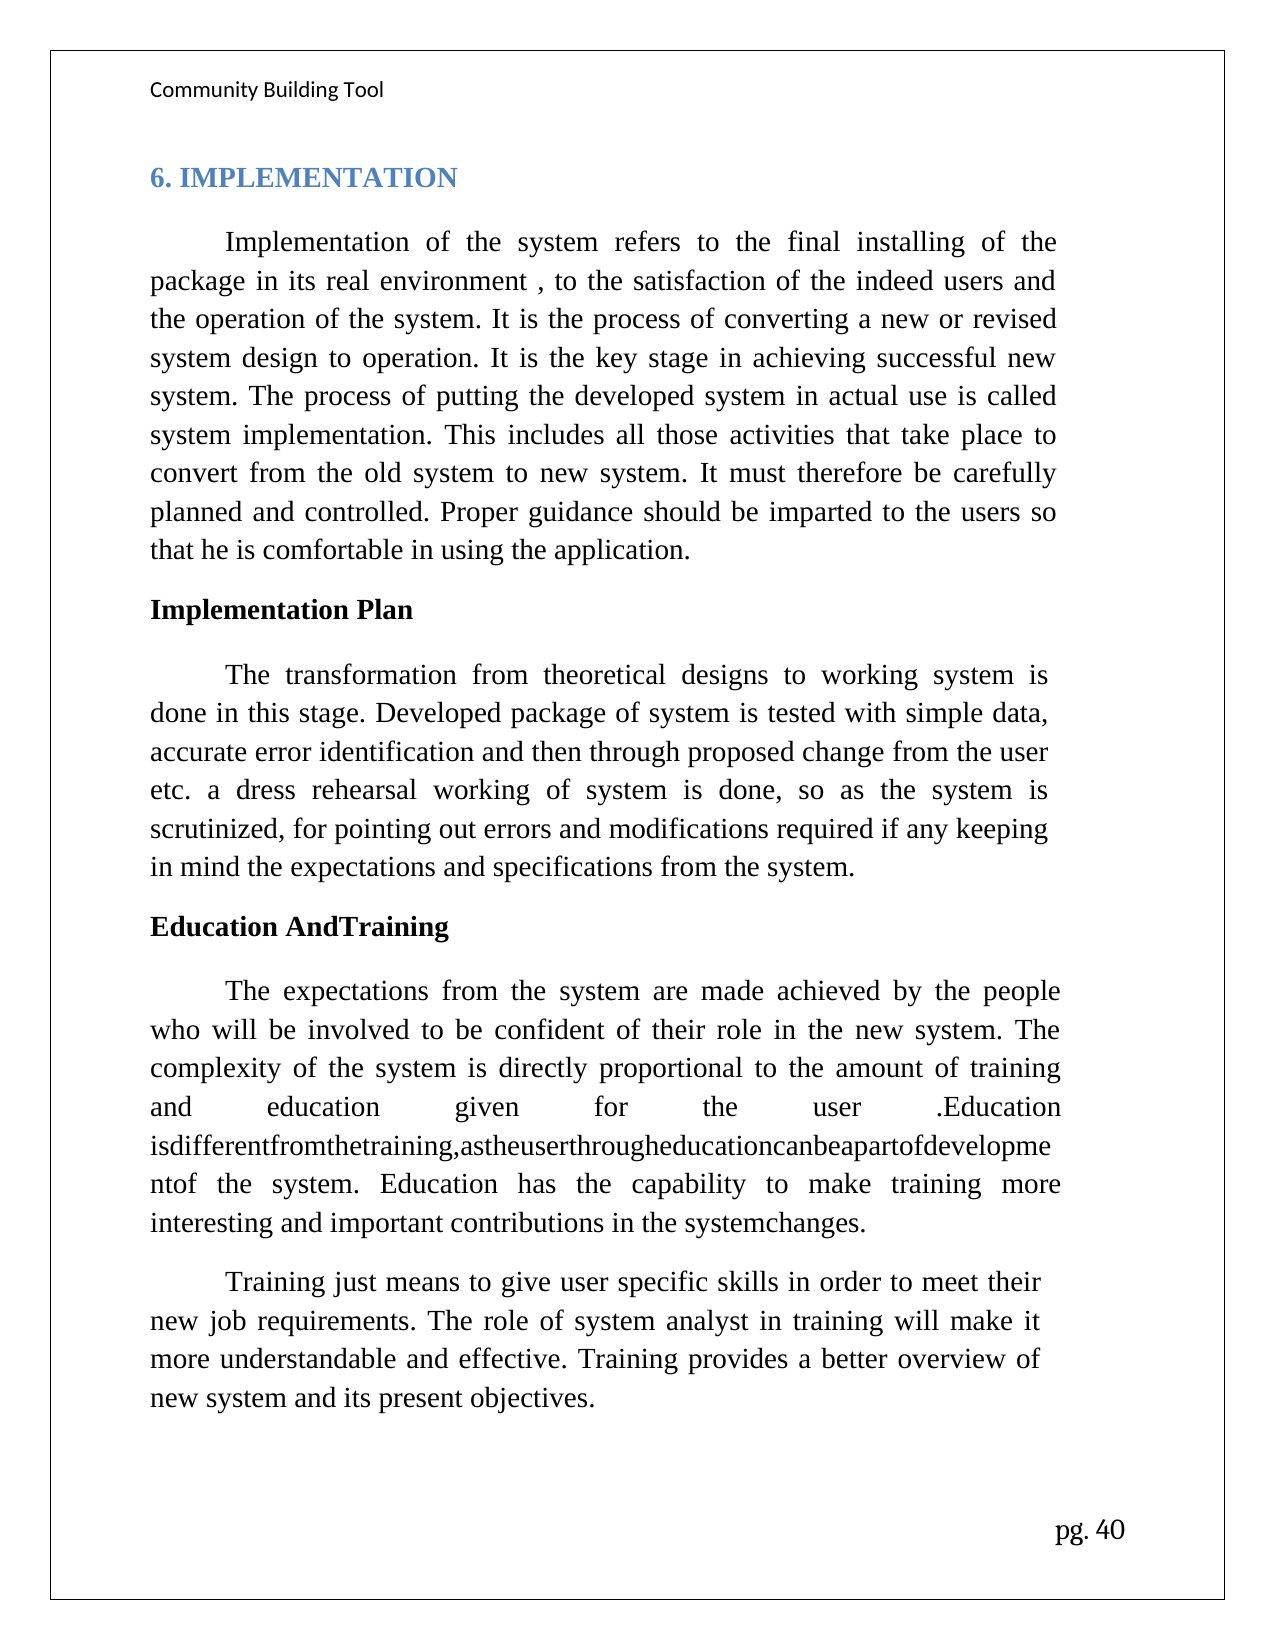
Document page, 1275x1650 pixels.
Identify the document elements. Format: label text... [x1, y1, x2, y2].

text Implementation of the system refers to the final installing of the package in its real environment , to the satisfaction of the indeed users and the operation of the system. It is the process of converting a new or revised system design to operation. It is the key stage in achieving successful new system. The process of putting the developed system in actual use is called system implementation. This includes all those activities that take place to convert from the old system to new system. It must therefore be carefully planned and controlled. Proper guidance should be imparted to the users so that he is comfortable in using the application. [150, 224, 1058, 566]
text The expectations from the system are made achieved by the people who will be involved to be confident of their role in the new system. The complexity of the system is directly proportional to the amount of training and education given for the user .Education isdifferentfromthetraining,astheuserthrougheducationcanbeapartofdevelopmentof the system. Education has the capability to make training more interesting and important contributions in the systemchanges. [150, 973, 1062, 1238]
subtitle Education AndTraining [150, 909, 1125, 943]
text Training just means to give user specific skills in order to meet their new job requirements. The role of system analyst in training will make it more understandable and effective. Training provides a better overview of new system and its present objectives. [150, 1264, 1042, 1413]
subtitle 6. IMPLEMENTATION [150, 160, 1125, 193]
text The transformation from theoretical designs to working system is done in this stage. Developed package of system is tested with simple data, accurate error identification and then through proposed change from the user etc. a dress rehearsal working of system is done, so as the system is scrutinized, for pointing out errors and modifications required if any keeping in mind the expectations and specifications from the system. [150, 657, 1049, 883]
subtitle Implementation Plan [150, 592, 1125, 626]
